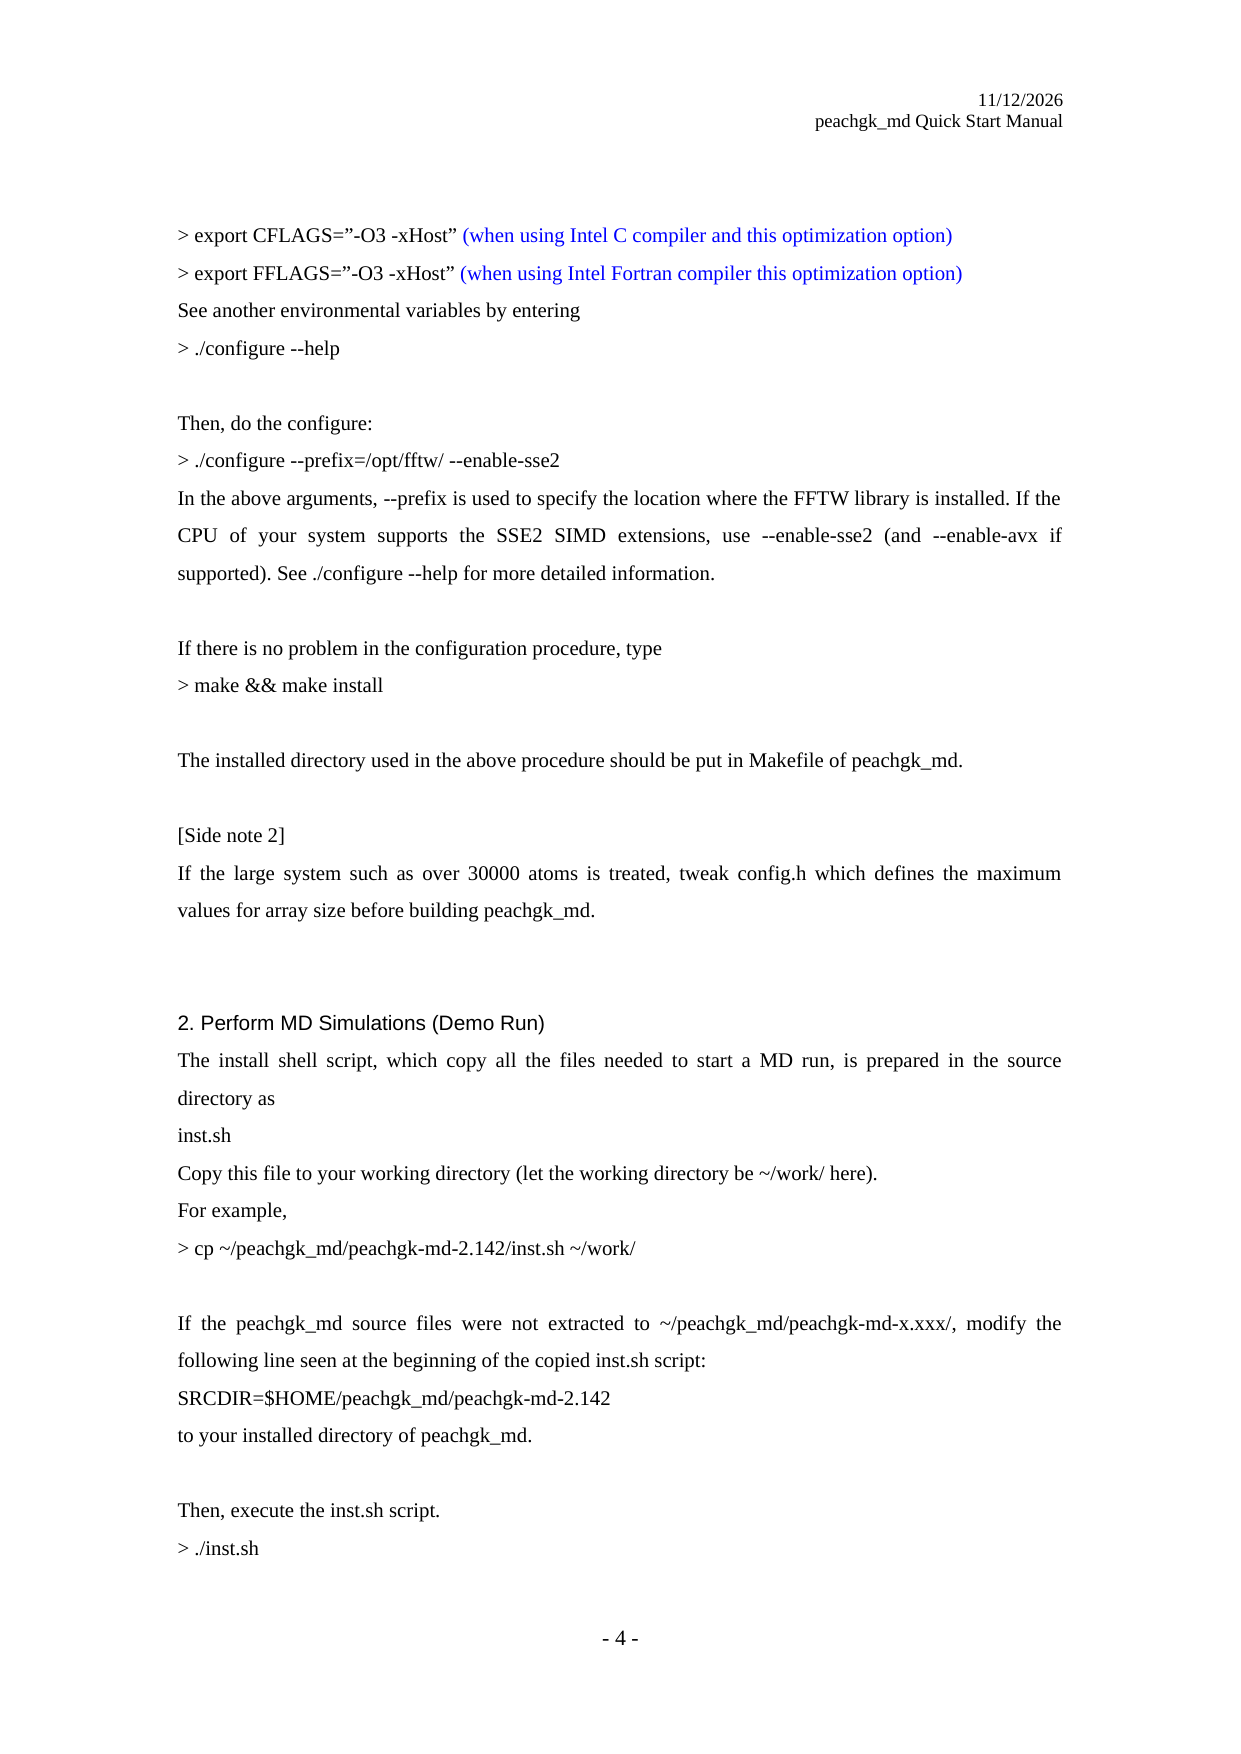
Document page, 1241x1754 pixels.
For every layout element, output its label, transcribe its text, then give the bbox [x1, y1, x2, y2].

text For example, [177, 1192, 1063, 1229]
text Then, do the configure: [177, 404, 1063, 442]
text inst.sh [177, 1117, 1063, 1154]
text > export FFLAGS=”-O3 -xHost” (when using Intel Fortran compiler this optimization option) [177, 254, 1063, 292]
text > ./inst.sh [177, 1529, 1063, 1567]
text SRCDIR=$HOME/peachgk_md/peachgk-md-2.142 [177, 1379, 1063, 1417]
text > cp ~/peachgk_md/peachgk-md-2.142/inst.sh ~/work/ [177, 1229, 1063, 1267]
text See another environmental variables by entering > ./configure --help [177, 292, 1063, 367]
text [Side note 2] [177, 817, 1063, 854]
text The install shell script, which copy all the files needed to start a MD run, is prepared in the source directory as [177, 1042, 1063, 1117]
text In the above arguments, --prefix is used to specify the location where the FFTW library is installed. If the CPU of your system supports the SSE2 SIMD extensions, use --enable-sse2 (and --enable-avx if supported). See ./configure --help for more detailed information. [177, 479, 1063, 592]
text The installed directory used in the above procedure should be put in Makefile of peachgk_md. [177, 742, 1063, 779]
text Copy this file to your working directory (let the working directory be ~/work/ here). [177, 1154, 1063, 1192]
text If the peachgk_md source files were not extracted to ~/peachgk_md/peachgk-md-x.xxx/, modify the following line seen at the beginning of the copied inst.sh script: [177, 1304, 1063, 1379]
text to your installed directory of peachgk_md. [177, 1417, 1063, 1454]
text > export CFLAGS=”-O3 -xHost” (when using Intel C compiler and this optimization option) [177, 217, 1063, 254]
text If there is no problem in the configuration procedure, type [177, 629, 1063, 667]
text > make && make install [177, 667, 1063, 704]
text If the large system such as over 30000 atoms is treated, tweak config.h which defines the maximum values for array size before building peachgk_md. [177, 854, 1063, 929]
text Then, execute the inst.sh script. [177, 1492, 1063, 1529]
text > ./configure --prefix=/opt/fftw/ --enable-sse2 [177, 442, 1063, 479]
subtitle 2. Perform MD Simulations (Demo Run) [177, 1004, 1063, 1042]
